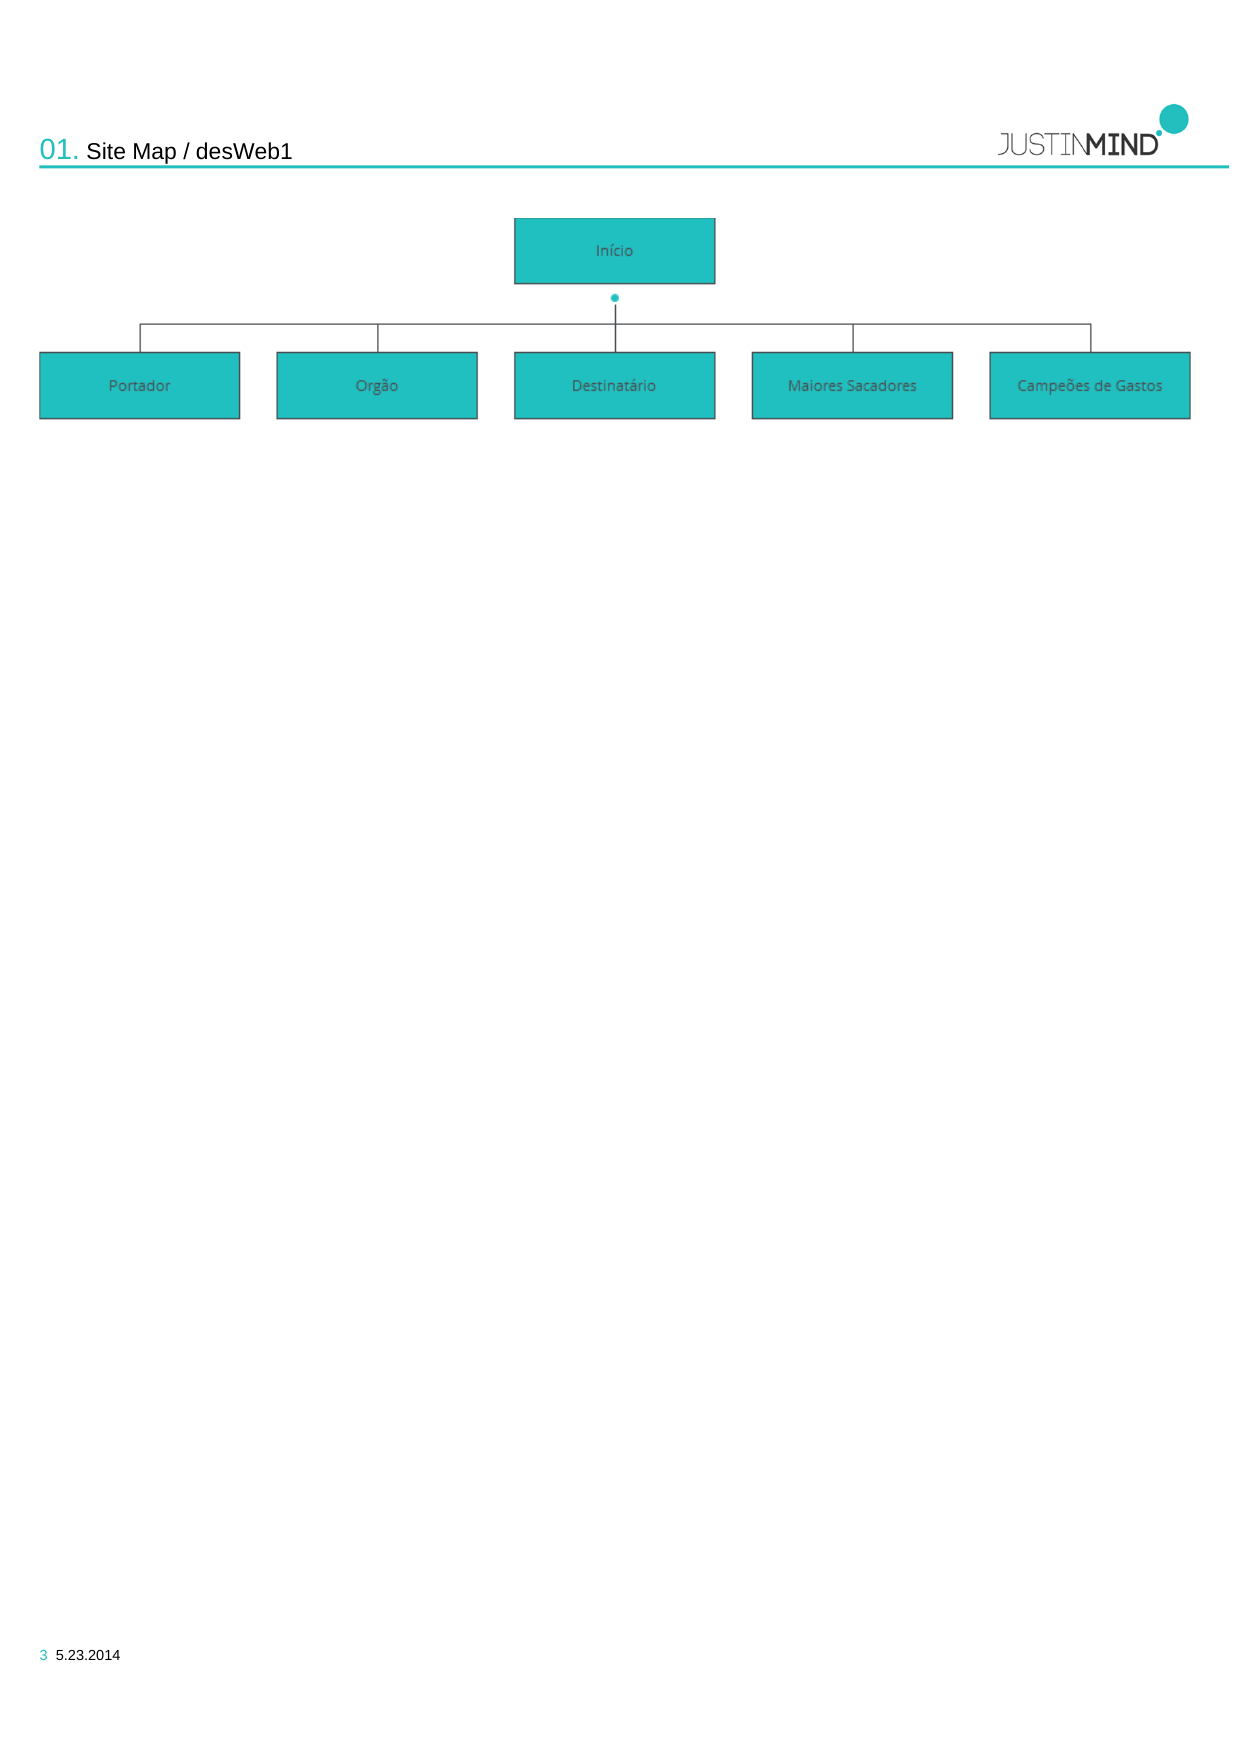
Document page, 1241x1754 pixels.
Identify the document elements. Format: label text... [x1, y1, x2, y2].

text 01. Site Map / desWeb1 [39, 100, 1194, 165]
picture [993, 100, 1192, 160]
picture [39, 218, 1191, 487]
